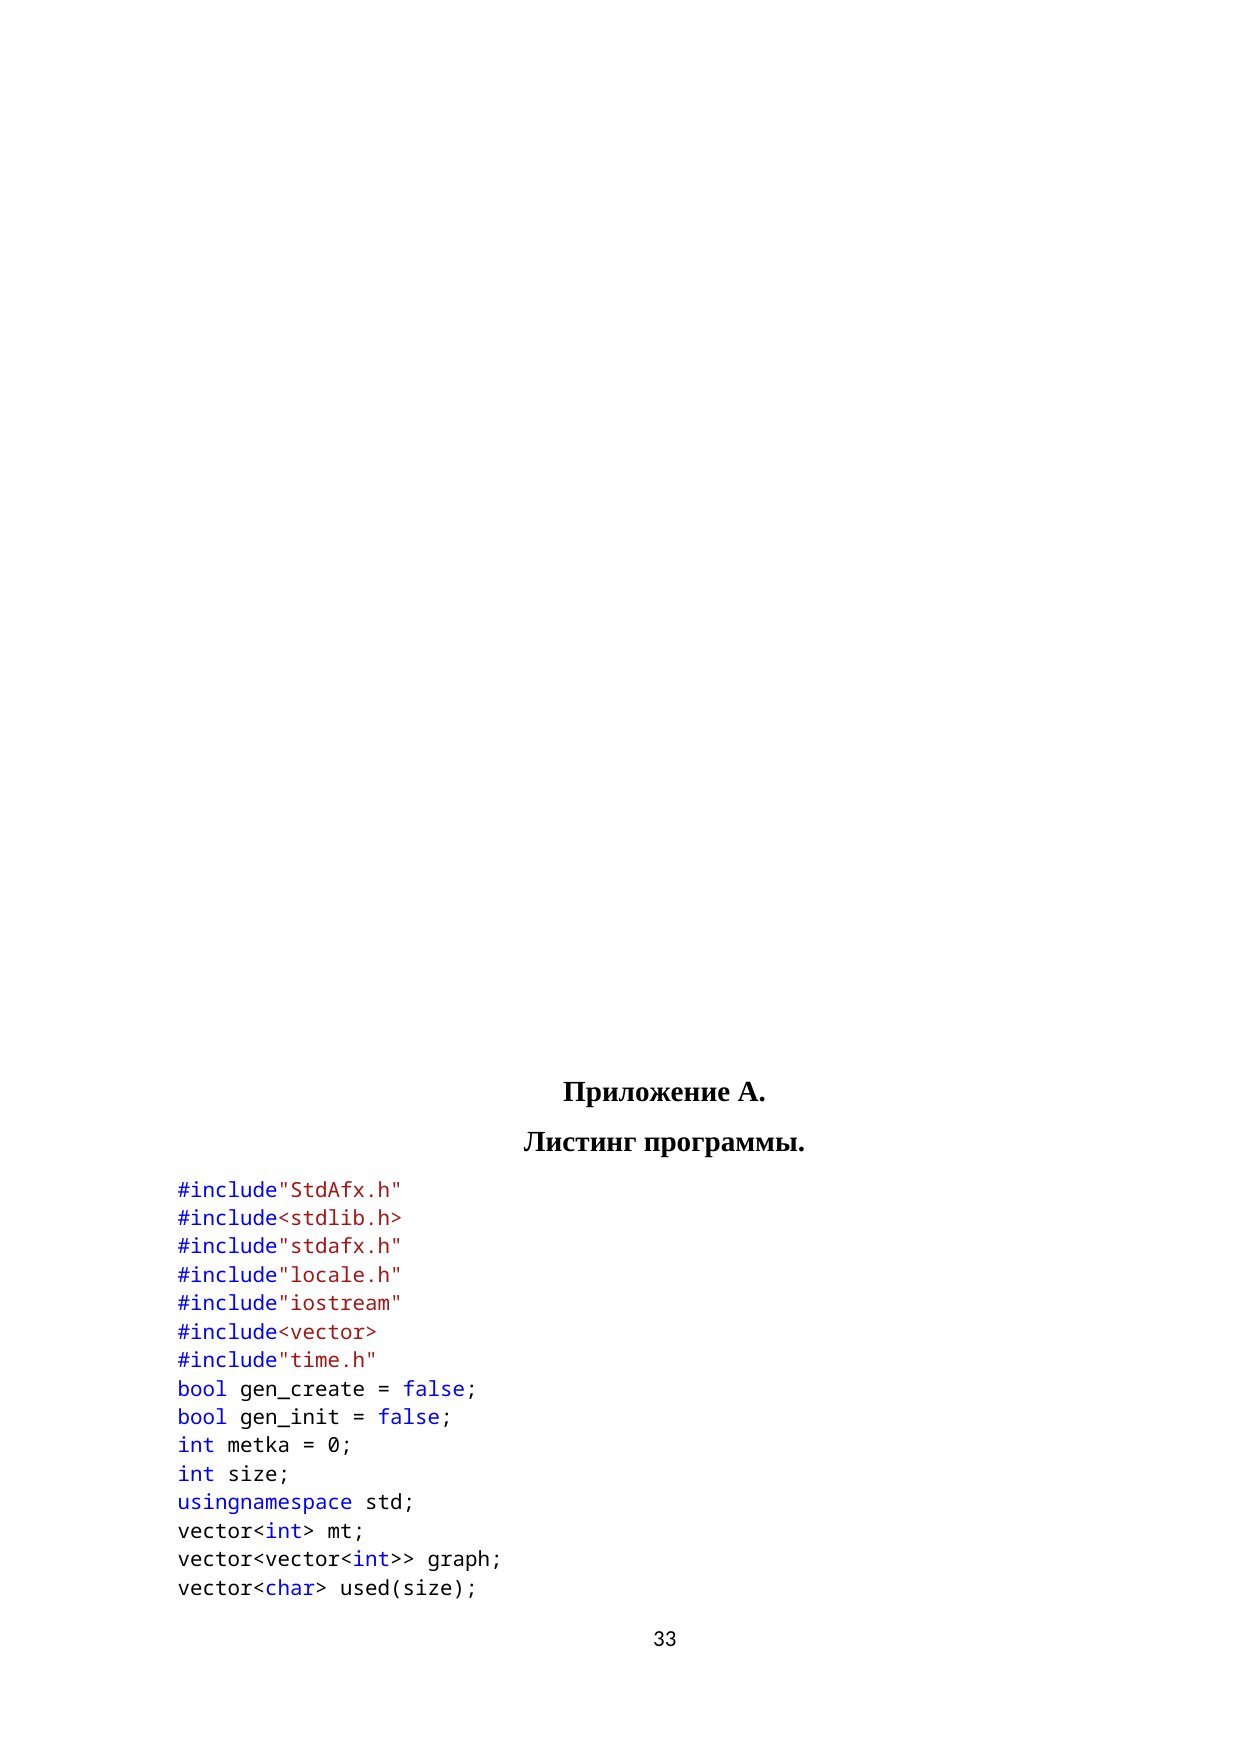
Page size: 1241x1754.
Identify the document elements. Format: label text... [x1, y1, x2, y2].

text vector<char> used(size); [177, 1573, 1152, 1601]
text #include"time.h" [177, 1345, 1152, 1374]
text #include"stdafx.h" [177, 1232, 1152, 1260]
text usingnamespace std; [177, 1487, 1152, 1516]
text vector<vector<int>> graph; [177, 1544, 1152, 1573]
text bool gen_init = false; [177, 1402, 1152, 1431]
text int metka = 0; [177, 1431, 1152, 1459]
text bool gen_create = false; [177, 1374, 1152, 1402]
text #include<stdlib.h> [177, 1203, 1152, 1232]
text Приложение А. [177, 1074, 1152, 1108]
text #include<vector> [177, 1317, 1152, 1345]
text vector<int> mt; [177, 1516, 1152, 1544]
text #include"locale.h" [177, 1260, 1152, 1288]
text #include"StdAfx.h" [177, 1175, 1152, 1203]
text Листинг программы. [177, 1124, 1152, 1158]
text int size; [177, 1459, 1152, 1487]
text #include"iostream" [177, 1288, 1152, 1317]
